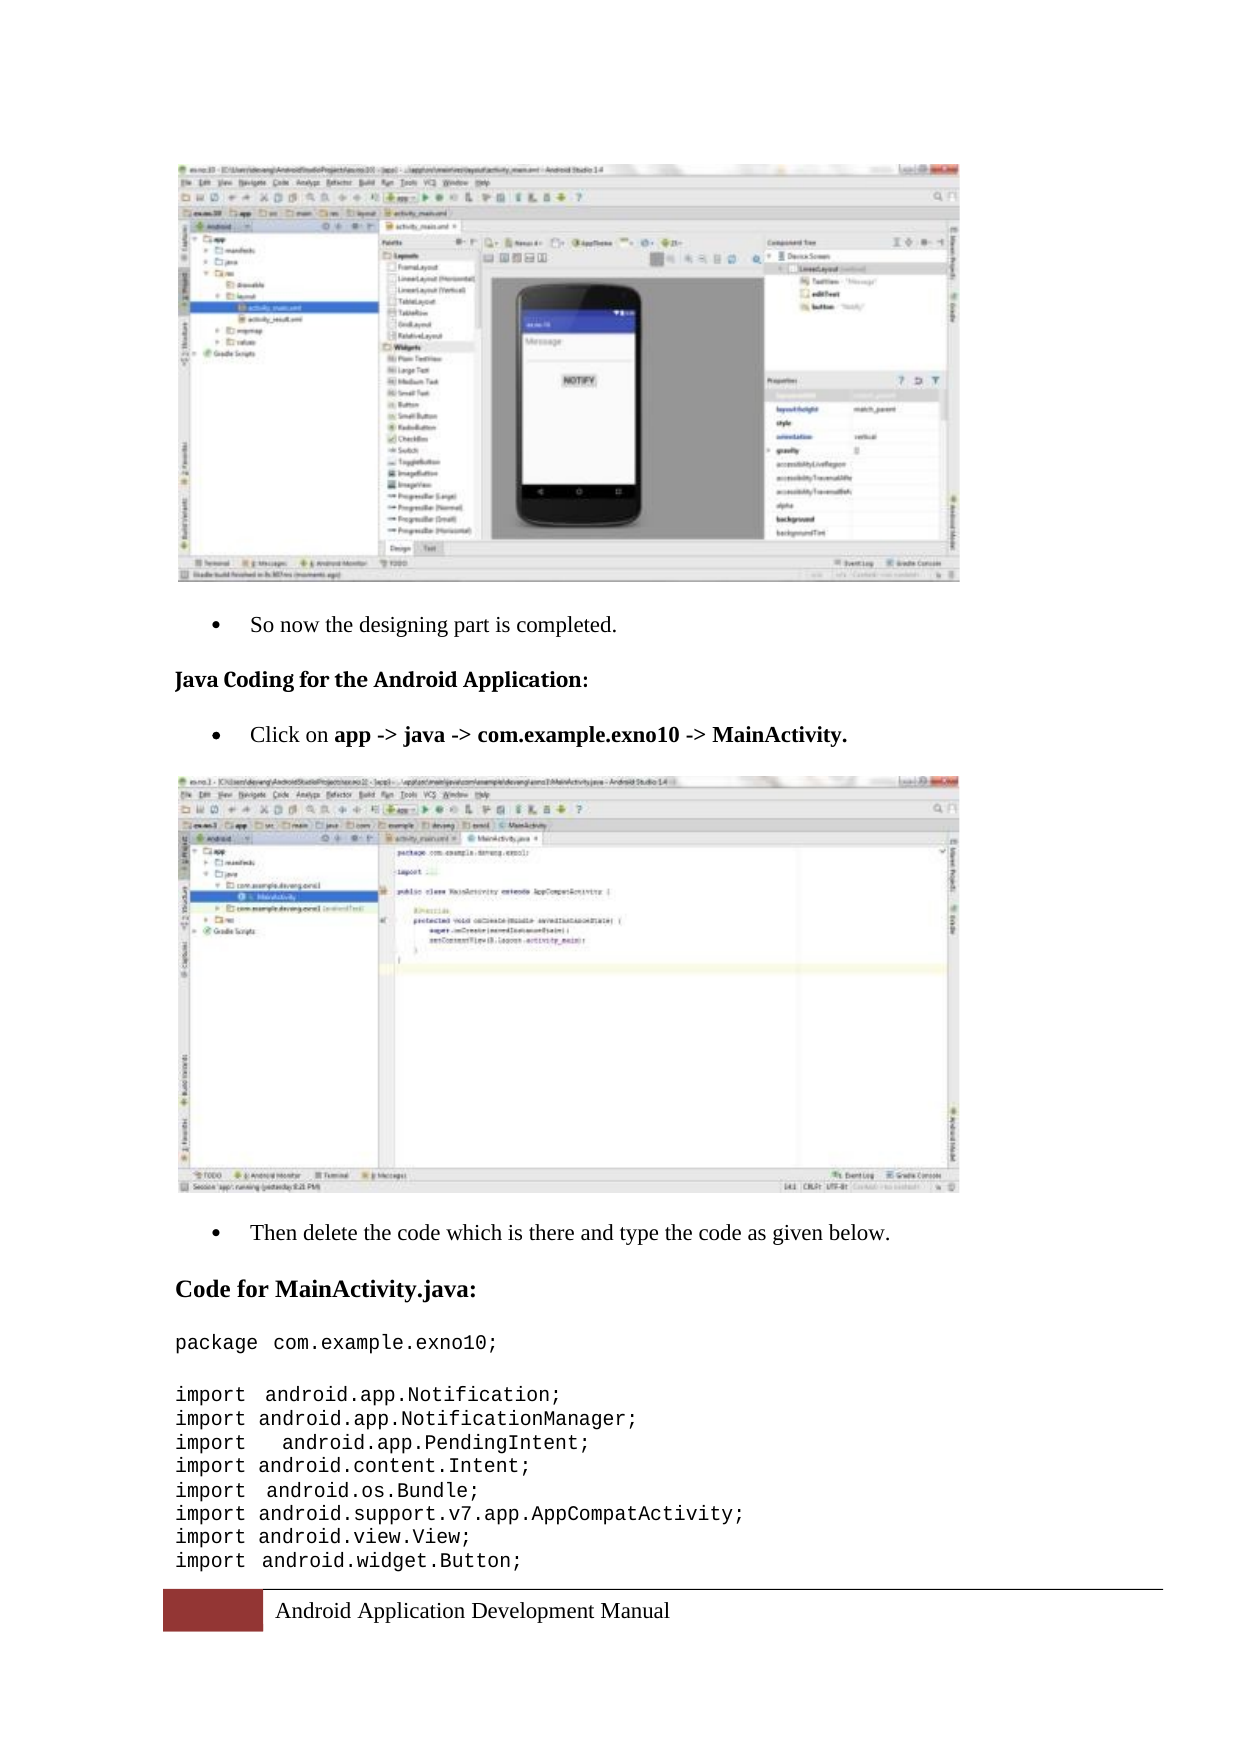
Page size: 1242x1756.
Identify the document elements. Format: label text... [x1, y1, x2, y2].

text import android.app.NotificationManager; import android.app.PendingIntent; import android.content.Intent; [175, 1408, 652, 1479]
text import android.widget.Button; [175, 1550, 1175, 1574]
text import android.os.Bundle; [175, 1479, 1175, 1503]
list Then delete the code which is there and type the code as given below. [212, 1219, 1175, 1245]
list Click on app -> java -> com.example.exno10 -> MainActivity. [212, 722, 1175, 748]
text package com.example.exno10; import android.app.Notification; [175, 1304, 568, 1408]
list So now the designing part is completed. [212, 611, 1175, 637]
picture [178, 164, 960, 582]
picture [178, 776, 960, 1193]
subtitle Code for MainActivity.java: [175, 1274, 1175, 1303]
text import android.support.v7.app.AppCompatActivity; import android.view.View; [175, 1503, 802, 1550]
text Java Coding for the Android Application: [175, 666, 1175, 693]
